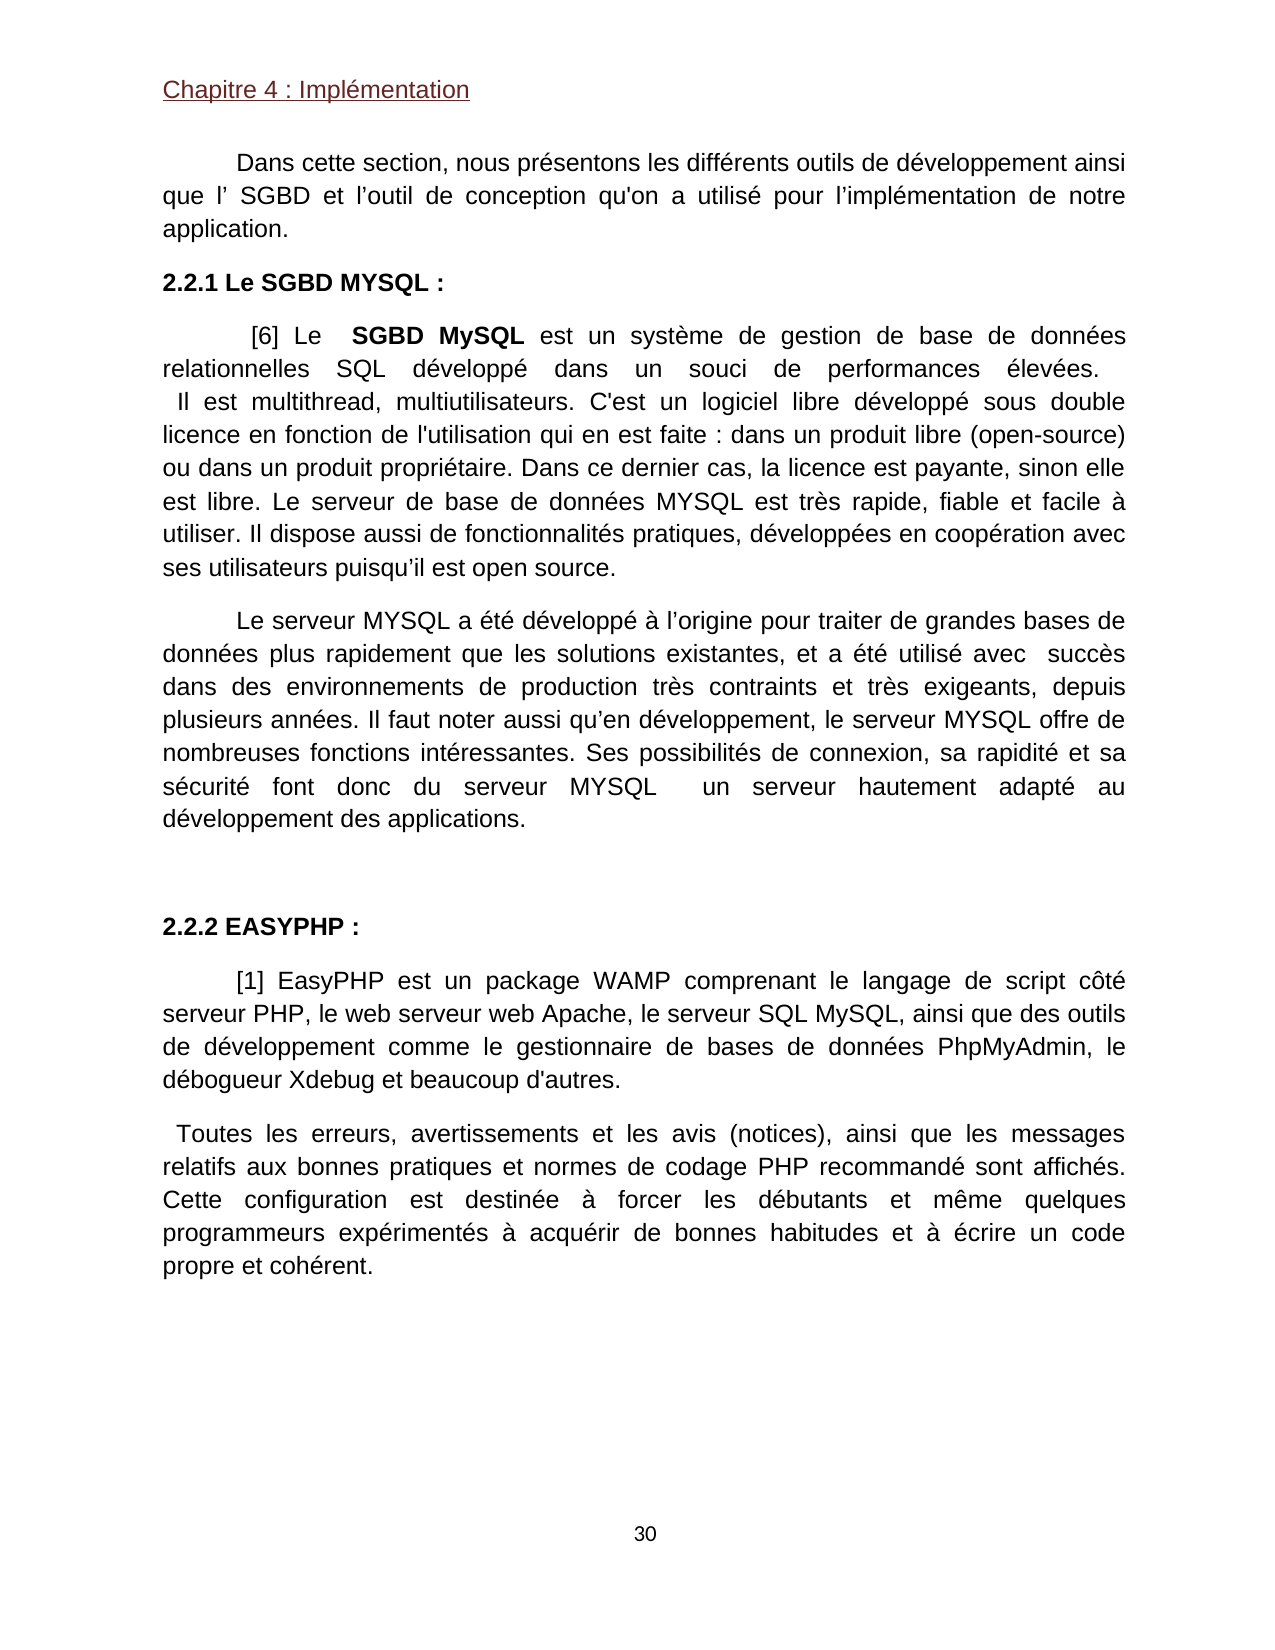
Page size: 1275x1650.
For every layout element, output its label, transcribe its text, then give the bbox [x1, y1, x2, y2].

text [1] EasyPHP est un package WAMP comprenant le langage de script côté serveur PHP, le web serveur web Apache, le serveur SQL MySQL, ainsi que des outils de développement comme le gestionnaire de bases de données PhpMyAdmin, le débogueur Xdebug et beaucoup d'autres. [162, 966, 1127, 1094]
text Dans cette section, nous présentons les différents outils de développement ainsi que l’ SGBD et l’outil de conception qu'on a utilisé pour l’implémentation de notre application. [162, 148, 1127, 242]
text Le serveur MYSQL a été développé à l’origine pour traiter de grandes bases de données plus rapidement que les solutions existantes, et a été utilisé avec succès dans des environnements de production très contraints et très exigeants, depuis plusieurs années. Il faut noter aussi qu’en développement, le serveur MYSQL offre de nombreuses fonctions intéressantes. Ses possibilités de connexion, sa rapidité et sa sécurité font donc du serveur MYSQL un serveur hautement adapté au développement des applications. [162, 606, 1127, 833]
text 2.2.2 EASYPHP : [162, 912, 1127, 941]
text 2.2.1 Le SGBD MYSQL : [162, 267, 1127, 296]
text Toutes les erreurs, avertissements et les avis (notices), ainsi que les messages relatifs aux bonnes pratiques et normes de codage PHP recommandé sont affichés. Cette configuration est destinée à forcer les débutants et même quelques programmeurs expérimentés à acquérir de bonnes habitudes et à écrire un code propre et cohérent. [162, 1119, 1127, 1280]
text [6] Le SGBD MySQL est un système de gestion de base de données relationnelles SQL développé dans un souci de performances élevées. Il est multithread, multiutilisateurs. C'est un logiciel libre développé sous double licence en fonction de l'utilisation qui en est faite : dans un produit libre (open-source) ou dans un produit propriétaire. Dans ce dernier cas, la licence est payante, sinon elle est libre. Le serveur de base de données MYSQL est très rapide, fiable et facile à utiliser. Il dispose aussi de fonctionnalités pratiques, développées en coopération avec ses utilisateurs puisqu’il est open source. [162, 321, 1127, 581]
